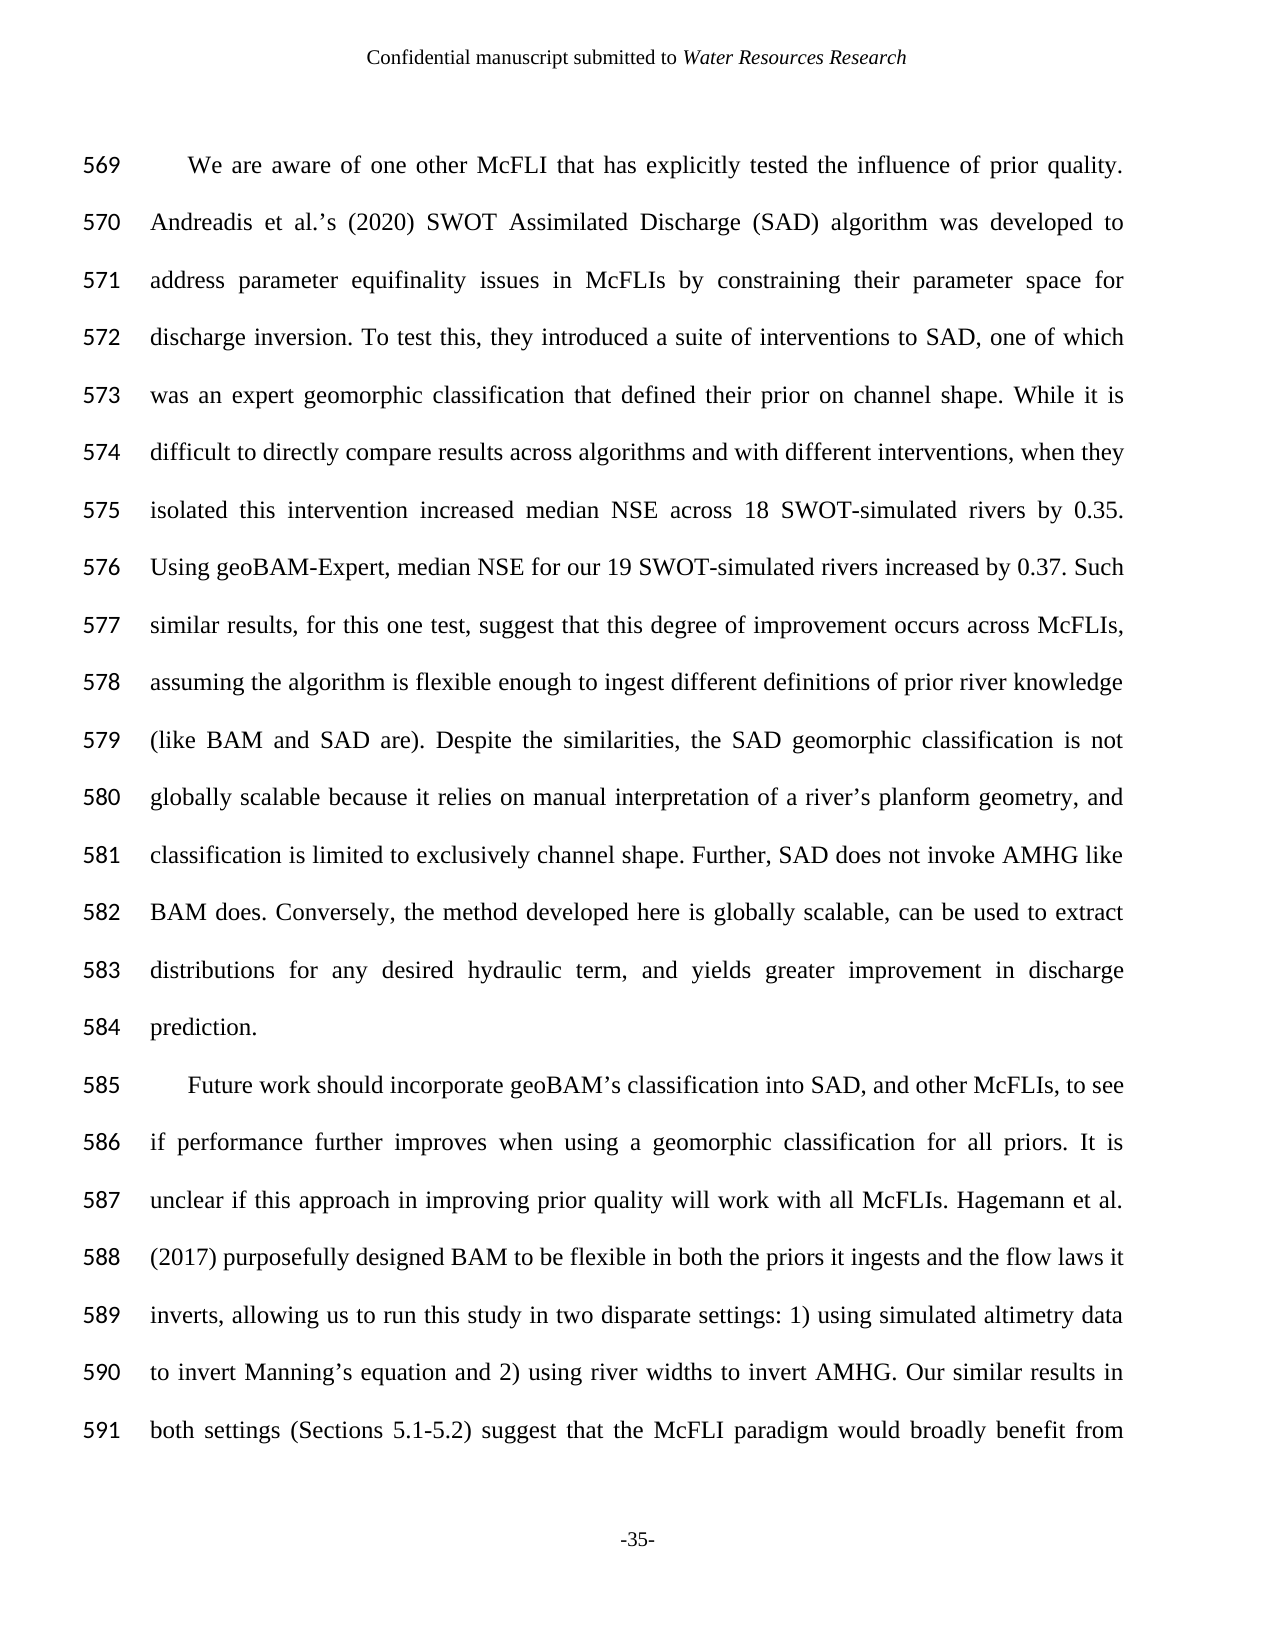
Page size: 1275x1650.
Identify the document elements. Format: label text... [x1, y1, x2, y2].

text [150, 1070, 1125, 1444]
text We are aware of one other McFLI that has explicitly tested the influence of prior quality. Andreadis et al.’s (2020) SWOT Assimilated Discharge (SAD) algorithm was developed to address parameter equifinality issues in McFLIs by constraining their parameter space for discharge inversion. To test this, they introduced a suite of interventions to SAD, one of which was an expert geomorphic classification that defined their prior on channel shape. While it is difficult to directly compare results across algorithms and with different interventions, when they isolated this intervention increased median NSE across 18 SWOT-simulated rivers by 0.35. Using geoBAM-Expert, median NSE for our 19 SWOT-simulated rivers increased by 0.37. Such similar results, for this one test, suggest that this degree of improvement occurs across McFLIs, assuming the algorithm is flexible enough to ingest different definitions of prior river knowledge (like BAM and SAD are). Despite the similarities, the SAD geomorphic classification is not globally scalable because it relies on manual interpretation of a river’s planform geometry, and classification is limited to exclusively channel shape. Further, SAD does not invoke AMHG like BAM does. Conversely, the method developed here is globally scalable, can be used to extract distributions for any desired hydraulic term, and yields greater improvement in discharge prediction. [150, 150, 1125, 1041]
